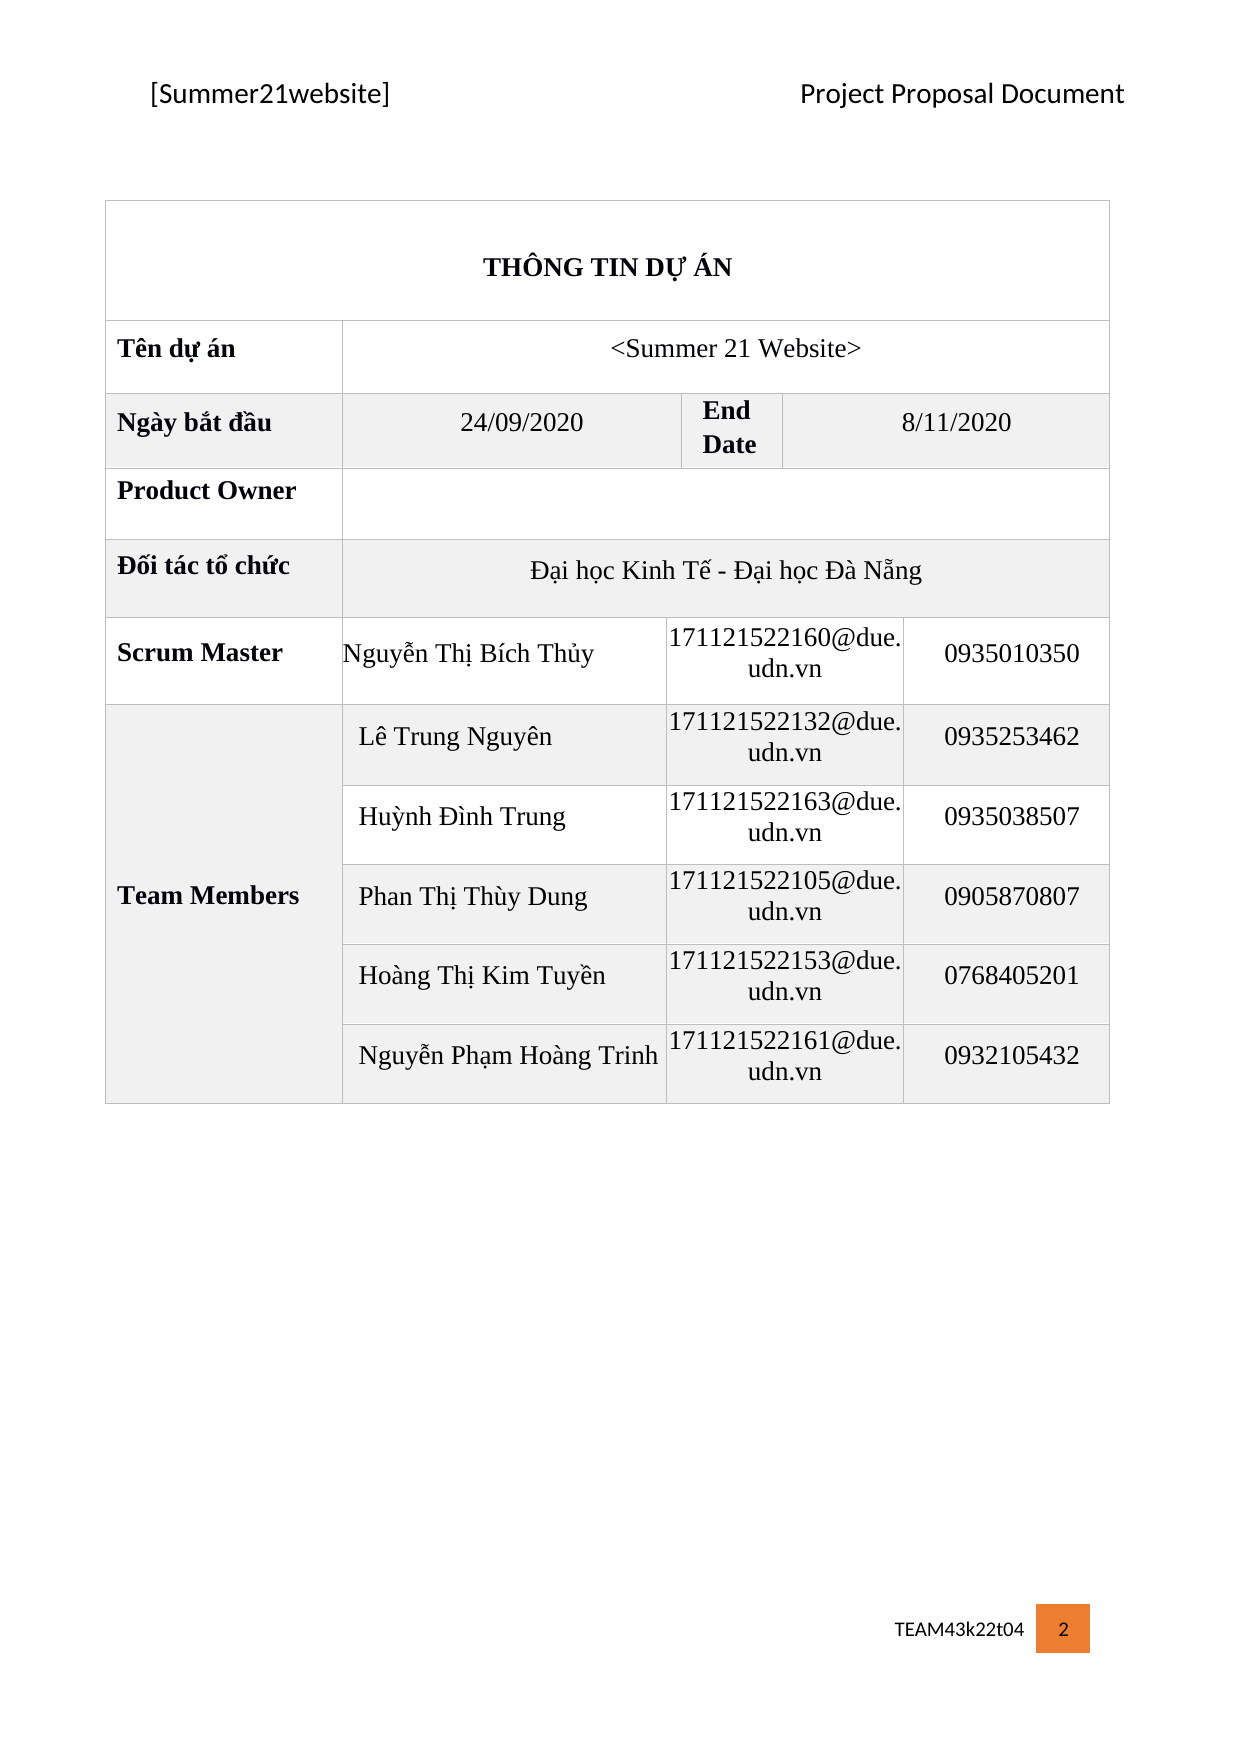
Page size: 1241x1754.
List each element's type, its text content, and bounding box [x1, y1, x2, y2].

table_cell 171121522161@due.udn.vn [667, 1025, 903, 1103]
table_cell 8/11/2020 [783, 394, 1109, 467]
table_cell 171121522105@due.udn.vn [667, 865, 903, 943]
table_cell Đối tác tổ chức [106, 540, 342, 617]
table_cell 24/09/2020 [343, 394, 681, 467]
table_cell 0905870807 [904, 865, 1109, 943]
table_cell Tên dự án [106, 321, 342, 393]
table_cell Product Owner [106, 469, 342, 539]
table_cell 171121522160@due.udn.vn [667, 618, 903, 704]
table_cell 0935038507 [904, 786, 1109, 864]
table_cell Đại học Kinh Tế - Đại học Đà Nẵng [343, 540, 1109, 617]
table_cell [343, 469, 1109, 539]
table_cell 171121522132@due.udn.vn [667, 705, 903, 785]
table_cell Scrum Master [106, 618, 342, 704]
table_cell 171121522153@due.udn.vn [667, 945, 903, 1023]
table_cell 171121522163@due.udn.vn [667, 786, 903, 864]
table_cell Team Members [106, 705, 342, 1103]
table_cell Phan Thị Thùy Dung [343, 865, 666, 943]
table_cell 0935010350 [904, 618, 1109, 704]
table_cell 0932105432 [904, 1025, 1109, 1103]
table_cell Nguyễn Thị Bích Thủy [343, 618, 666, 704]
table_cell Huỳnh Đình Trung [343, 786, 666, 864]
table_header THÔNG TIN DỰ ÁN [106, 201, 1109, 319]
table_cell <Summer 21 Website> [343, 321, 1109, 393]
table_cell Ngày bắt đầu [106, 394, 342, 467]
table_cell 0935253462 [904, 705, 1109, 785]
table_cell Nguyễn Phạm Hoàng Trinh [343, 1025, 666, 1103]
table_cell End Date [682, 394, 782, 467]
table_cell Lê Trung Nguyên [343, 705, 666, 785]
table_cell 0768405201 [904, 945, 1109, 1023]
table_cell Hoàng Thị Kim Tuyền [343, 945, 666, 1023]
